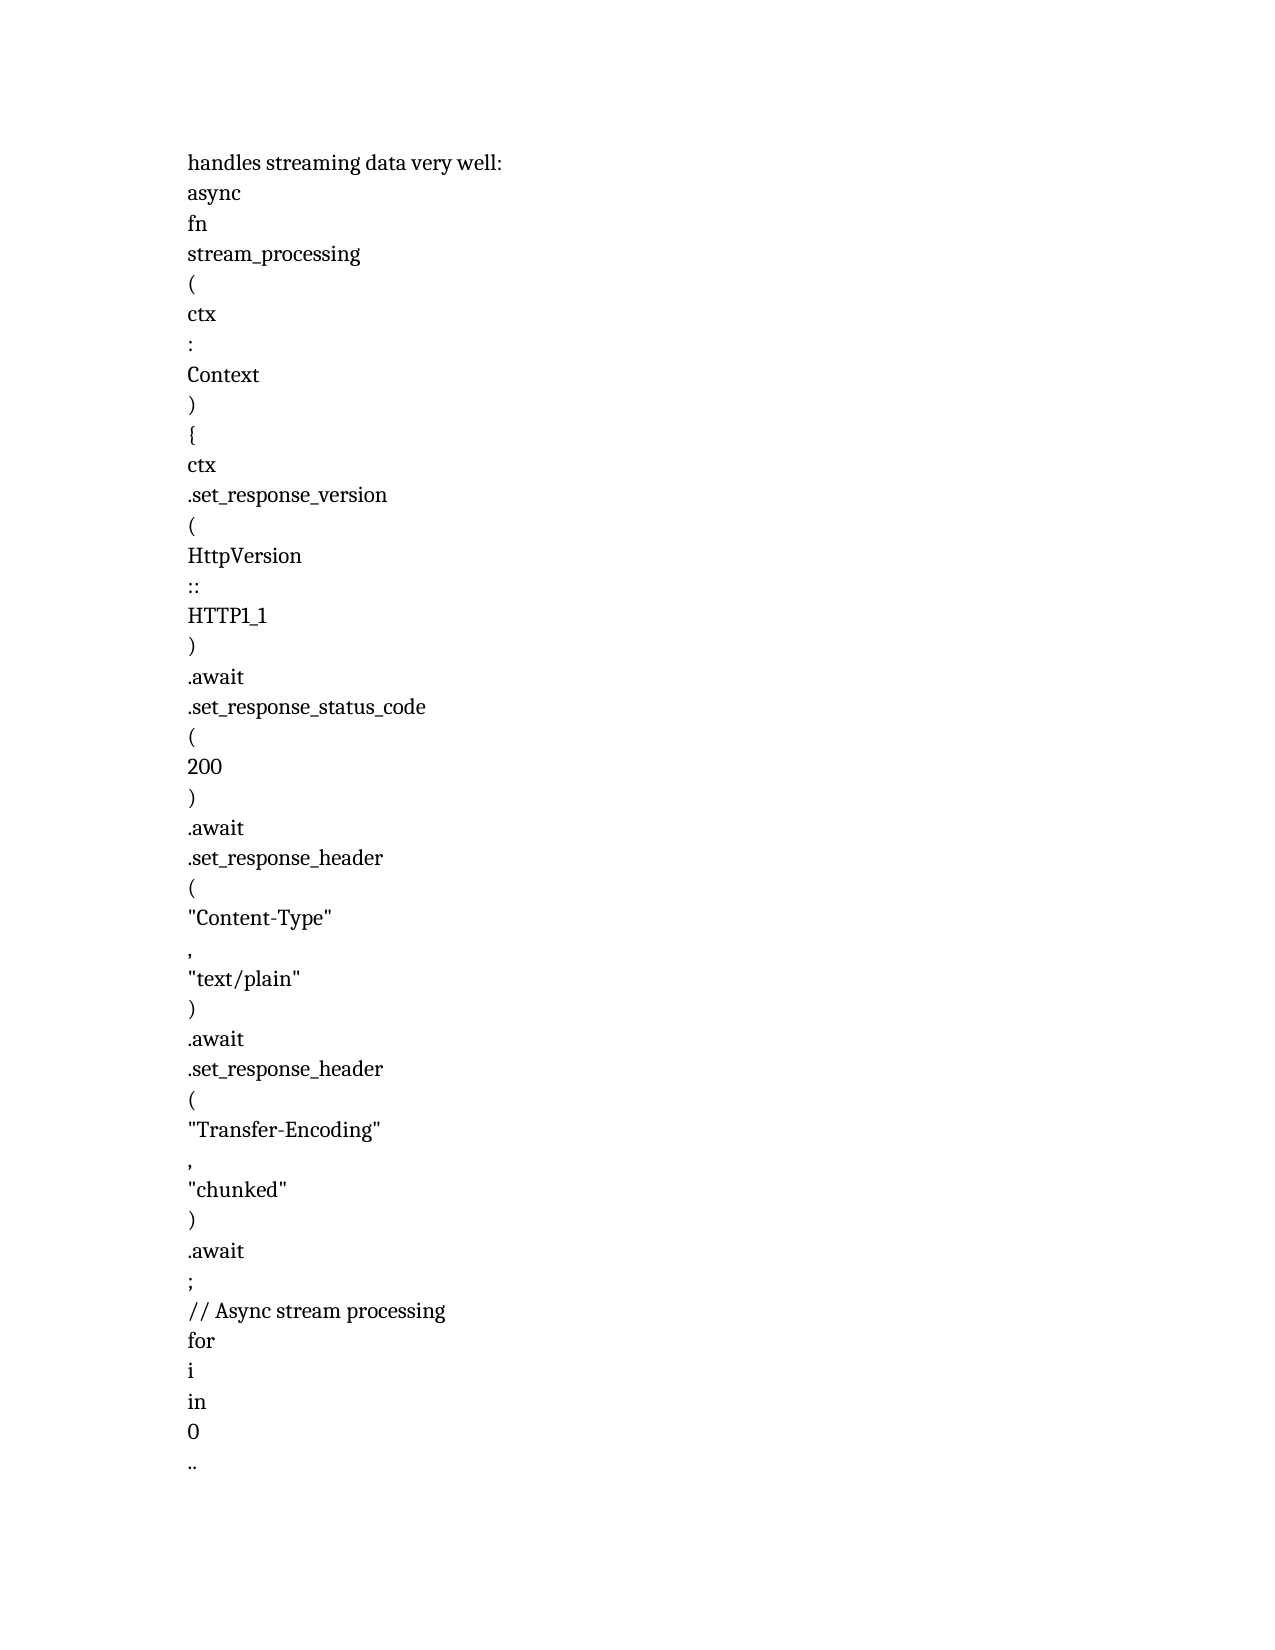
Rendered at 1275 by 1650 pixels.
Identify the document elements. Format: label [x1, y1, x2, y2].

text [187, 150, 1087, 1475]
